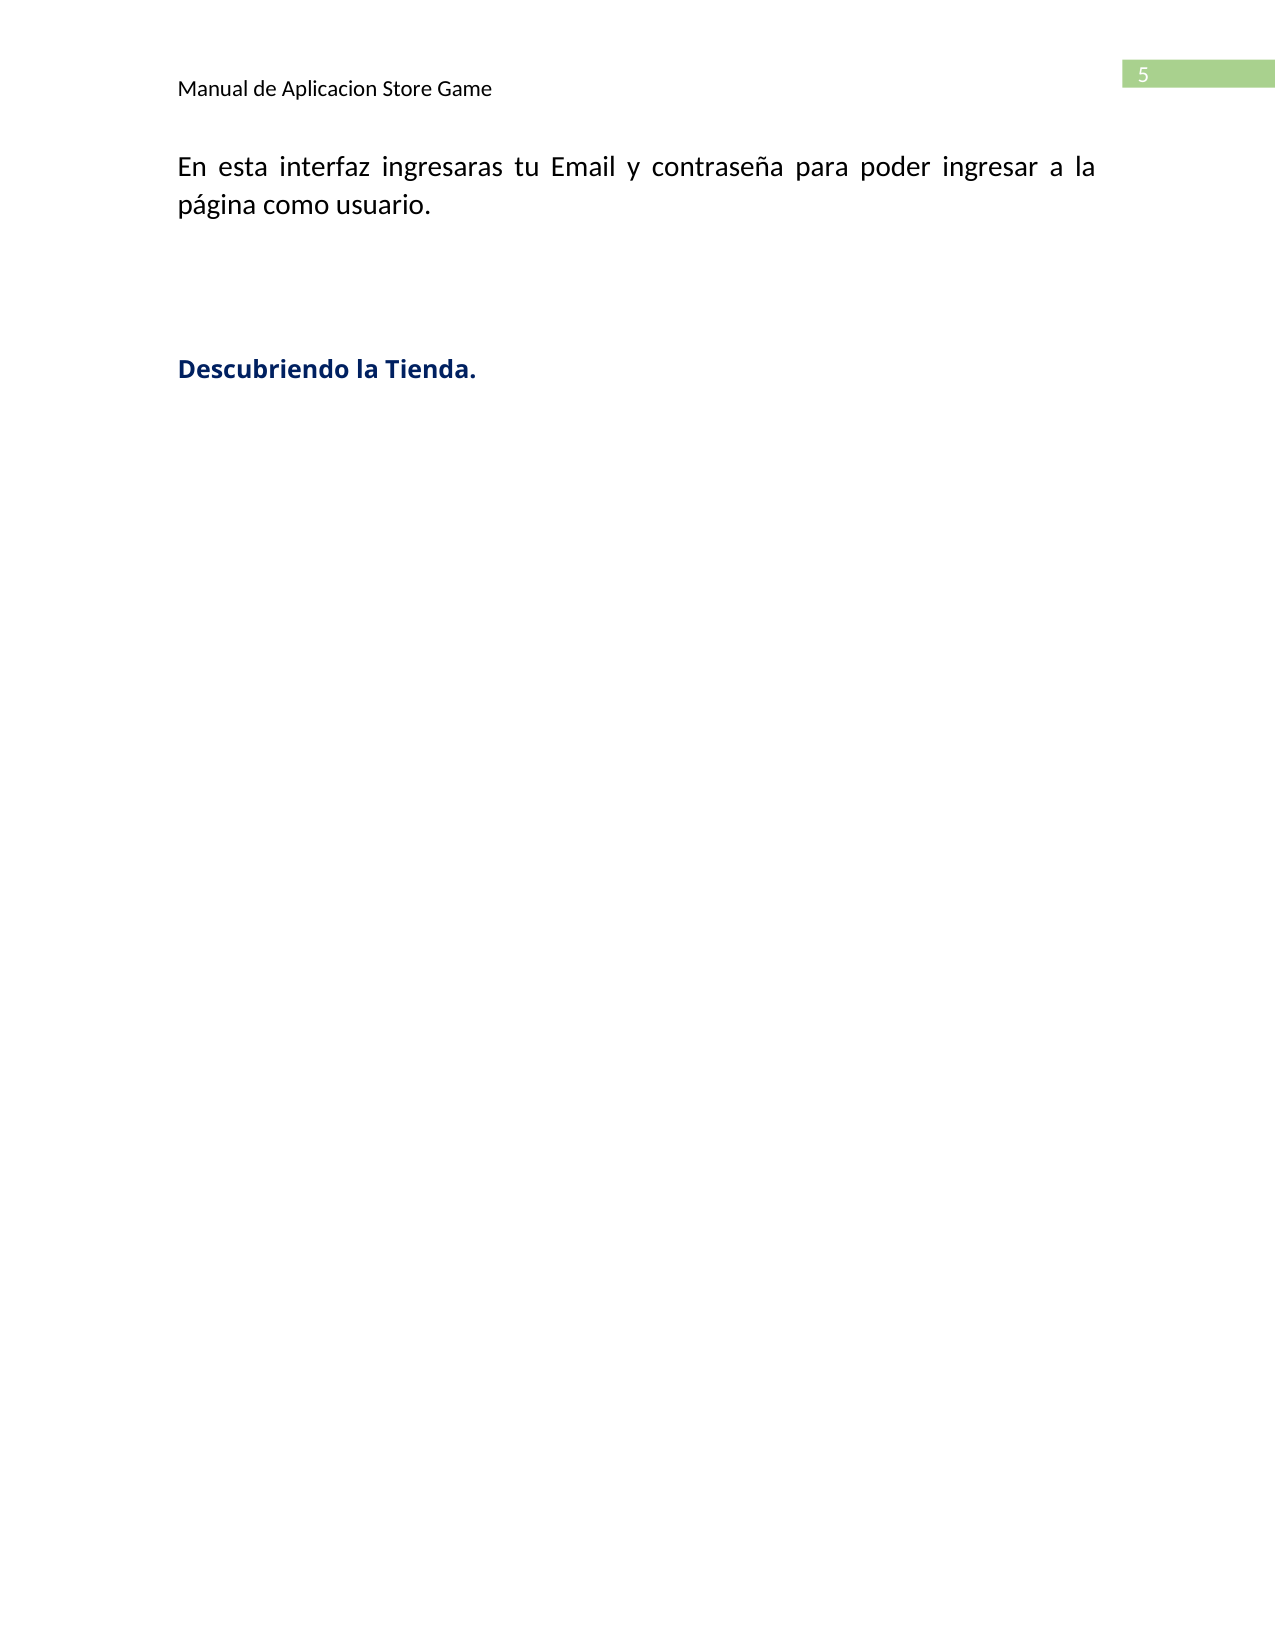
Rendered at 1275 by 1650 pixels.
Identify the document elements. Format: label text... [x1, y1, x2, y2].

text Descubriendo la Tienda. [177, 351, 1098, 385]
text En esta interfaz ingresaras tu Email y contraseña para poder ingresar a la página como usuario. [177, 148, 1098, 222]
